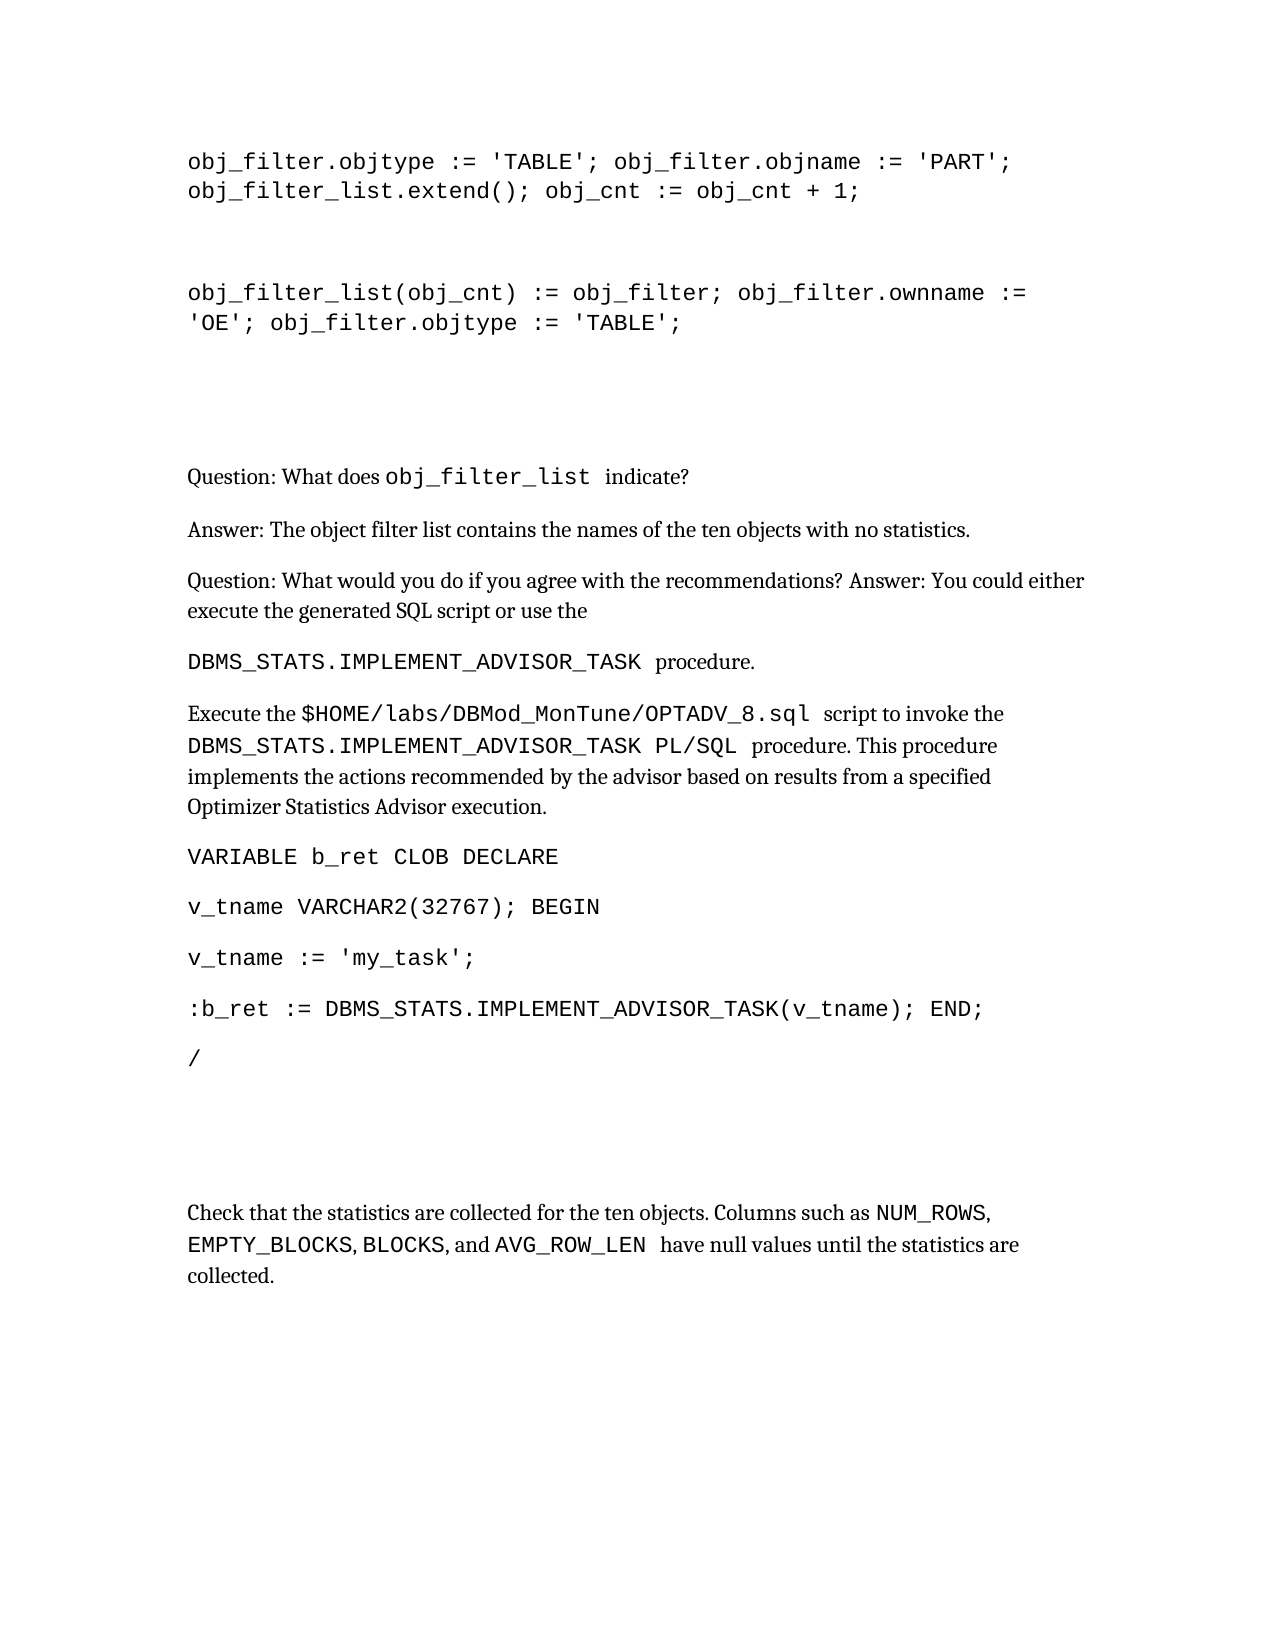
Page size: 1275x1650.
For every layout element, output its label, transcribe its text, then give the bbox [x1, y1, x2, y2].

text Execute the $HOME/labs/DBMod_MonTune/OPTADV_8.sql script to invoke the DBMS_STATS.IMPLEMENT_ADVISOR_TASK PL/SQL procedure. This procedure implements the actions recommended by the advisor based on results from a specified Optimizer Statistics Advisor execution. [187, 701, 1087, 820]
text VARIABLE b_ret CLOB DECLARE [187, 845, 1087, 871]
text DBMS_STATS.IMPLEMENT_ADVISOR_TASK procedure. [187, 649, 1087, 676]
text Answer: The object filter list contains the names of the ten objects with no statistics. [187, 516, 1087, 543]
text v_tname VARCHAR2(32767); BEGIN [187, 896, 1087, 922]
text :b_ret := DBMS_STATS.IMPLEMENT_ADVISOR_TASK(v_tname); END; [187, 997, 1087, 1023]
text Question: What would you do if you agree with the recommendations? Answer: You could either execute the generated SQL script or use the [187, 567, 1087, 624]
text obj_filter_list(obj_cnt) := obj_filter; obj_filter.ownname := 'OE'; obj_filter.objtype := 'TABLE'; [187, 281, 1087, 337]
text / [187, 1047, 1087, 1073]
text obj_filter.objtype := 'TABLE'; obj_filter.objname := 'PART'; obj_filter_list.extend(); obj_cnt := obj_cnt + 1; [187, 150, 1087, 206]
text Question: What does obj_filter_list indicate? [187, 464, 1087, 491]
text v_tname := 'my_task'; [187, 946, 1087, 972]
text Check that the statistics are collected for the ten objects. Columns such as NUM_ROWS, EMPTY_BLOCKS, BLOCKS, and AVG_ROW_LEN have null values until the statistics are collected. [187, 1200, 1087, 1289]
